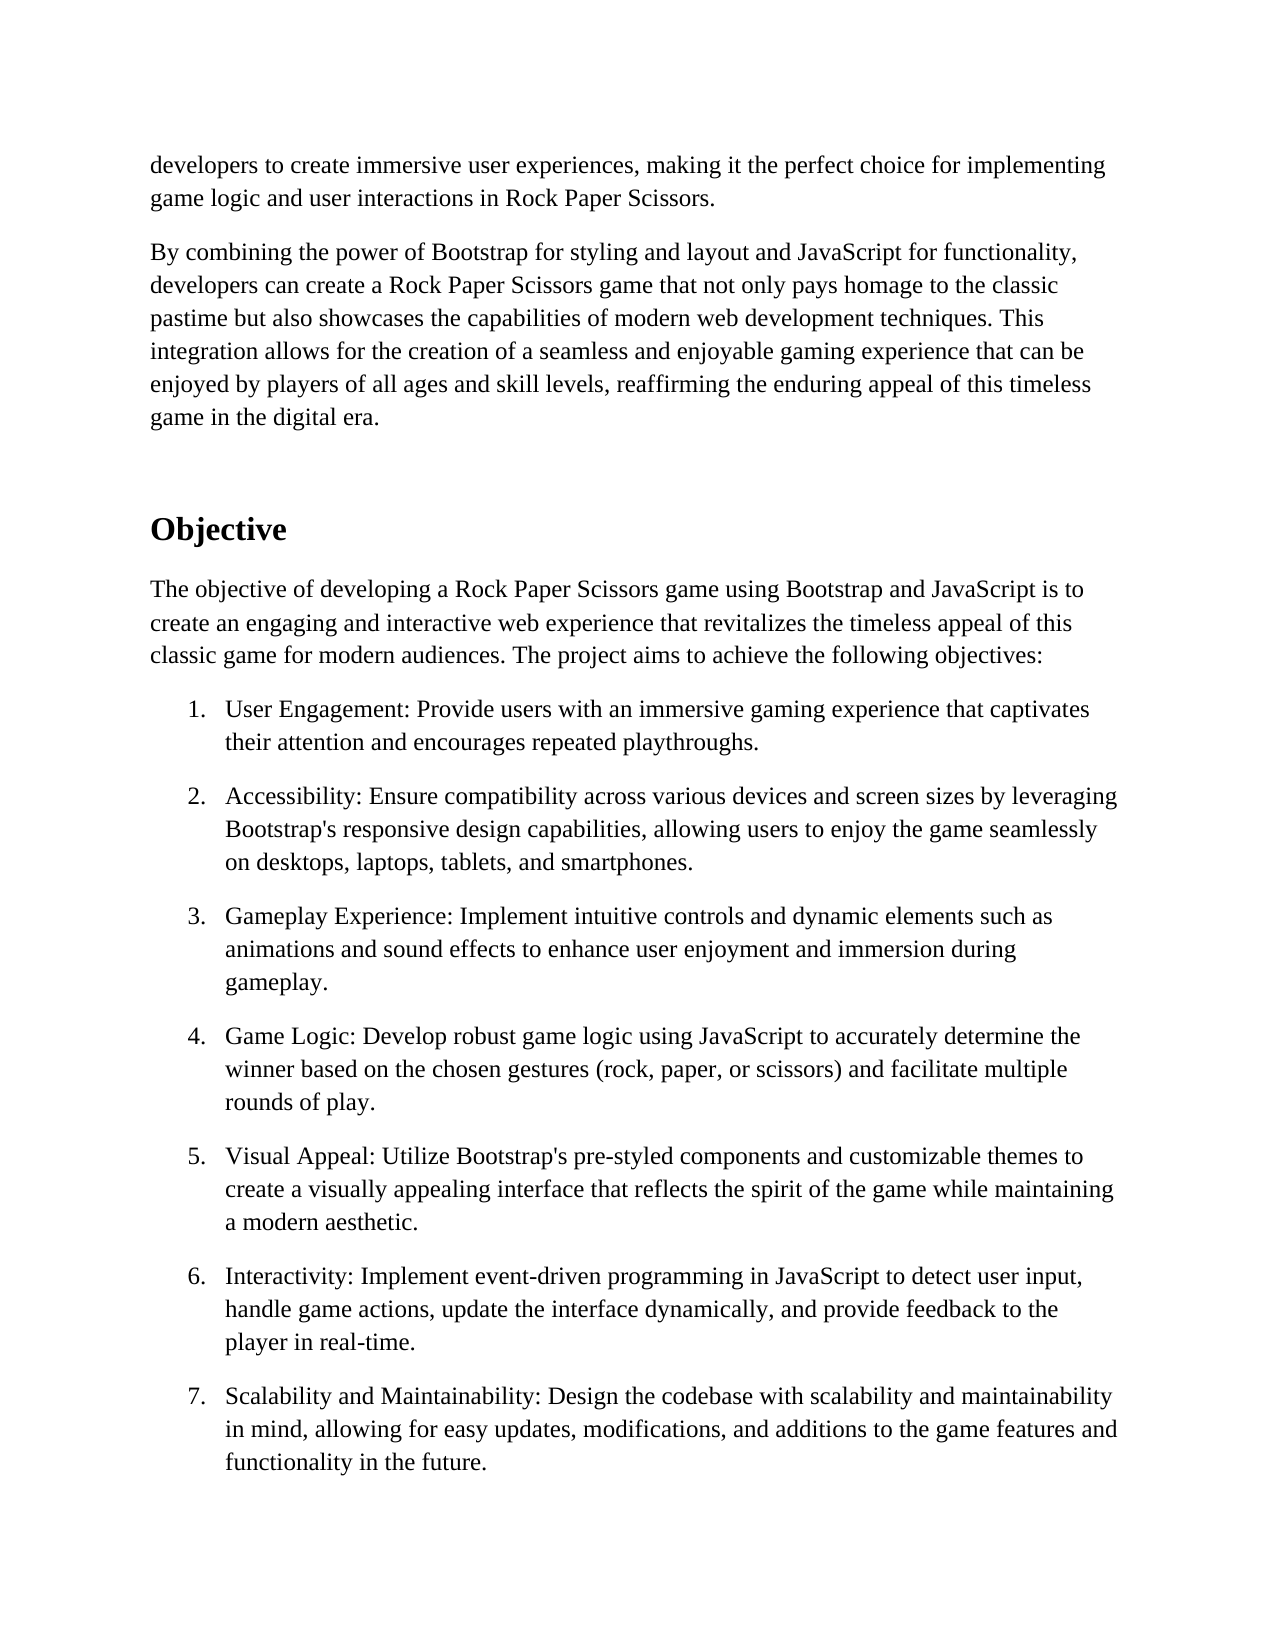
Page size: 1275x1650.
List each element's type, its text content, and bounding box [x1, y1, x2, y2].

list Visual Appeal: Utilize Bootstrap's pre-styled components and customizable themes to create a visually appealing interface that reflects the spirit of the game while maintaining a modern aesthetic. [187, 1141, 1125, 1236]
text By combining the power of Bootstrap for styling and layout and JavaScript for functionality, developers can create a Rock Paper Scissors game that not only pays homage to the classic pastime but also showcases the capabilities of modern web development techniques. This integration allows for the creation of a seamless and enjoyable gaming experience that can be enjoyed by players of all ages and skill levels, reaffirming the enduring appeal of this timeless game in the digital era. [150, 237, 1125, 431]
list Interactivity: Implement event-driven programming in JavaScript to detect user input, handle game actions, update the interface dynamically, and provide feedback to the player in real-time. [187, 1261, 1125, 1356]
list Gameplay Experience: Implement intuitive controls and dynamic elements such as animations and sound effects to enhance user enjoyment and immersion during gameplay. [187, 901, 1125, 996]
text Objective [150, 510, 1125, 548]
list Game Logic: Develop robust game logic using JavaScript to accurately determine the winner based on the chosen gestures (rock, paper, or scissors) and facilitate multiple rounds of play. [187, 1021, 1125, 1116]
text The objective of developing a Rock Paper Scissors game using Bootstrap and JavaScript is to create an engaging and interactive web experience that revitalizes the timeless appeal of this classic game for modern audiences. The project aims to achieve the following objectives: [150, 574, 1125, 669]
list Scalability and Maintainability: Design the codebase with scalability and maintainability in mind, allowing for easy updates, modifications, and additions to the game features and functionality in the future. [187, 1381, 1125, 1476]
list User Engagement: Provide users with an immersive gaming experience that captivates their attention and encourages repeated playthroughs. [187, 694, 1125, 756]
list Accessibility: Ensure compatibility across various devices and screen sizes by leveraging Bootstrap's responsive design capabilities, allowing users to enjoy the game seamlessly on desktops, laptops, tablets, and smartphones. [187, 781, 1125, 876]
